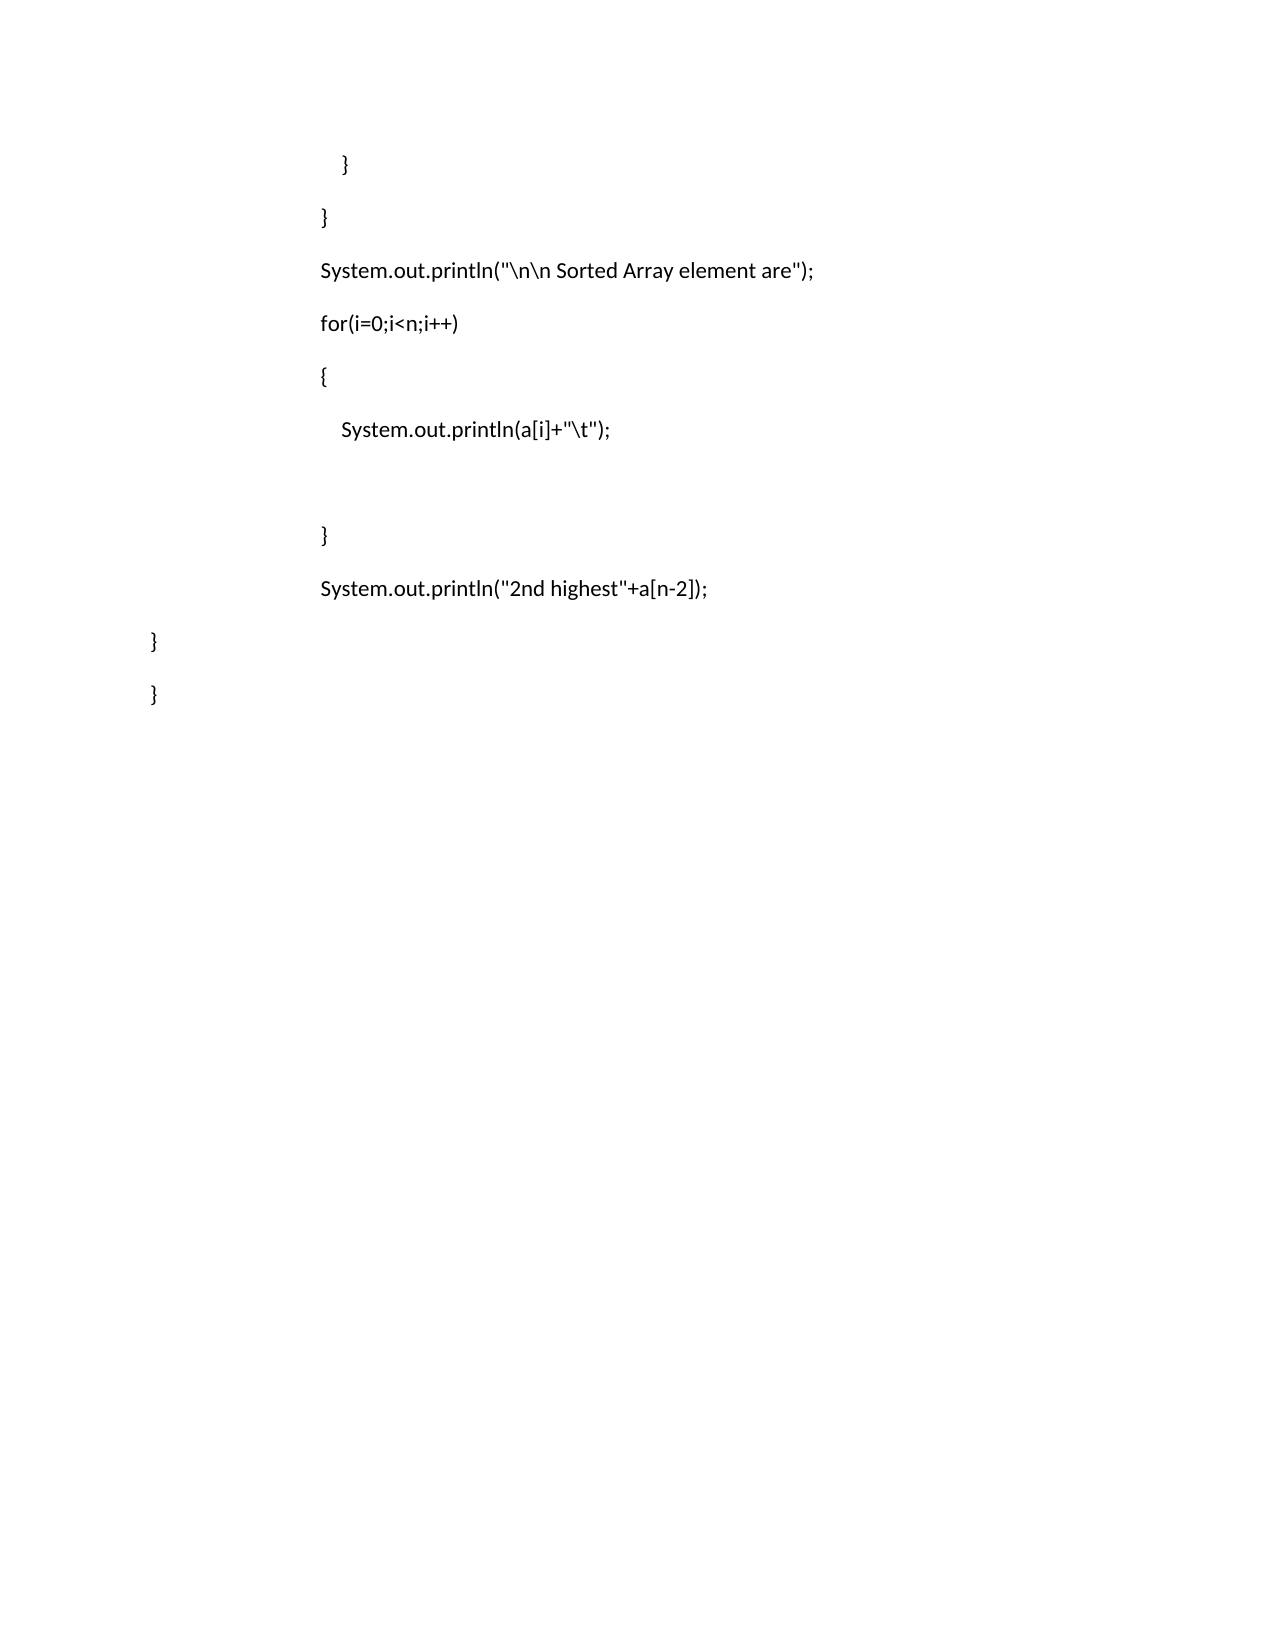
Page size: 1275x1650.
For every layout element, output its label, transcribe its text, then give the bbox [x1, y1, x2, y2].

text { [150, 362, 1125, 390]
text } [150, 150, 1125, 178]
text for(i=0;i<n;i++) [150, 309, 1125, 337]
text System.out.println("2nd highest"+a[n-2]); [150, 574, 1125, 602]
text System.out.println("\n\n Sorted Array element are"); [150, 256, 1125, 284]
text } [150, 203, 1125, 231]
text } [150, 627, 1125, 655]
text System.out.println(a[i]+"\t"); [150, 415, 1125, 443]
text } [150, 680, 1125, 708]
text } [150, 521, 1125, 549]
